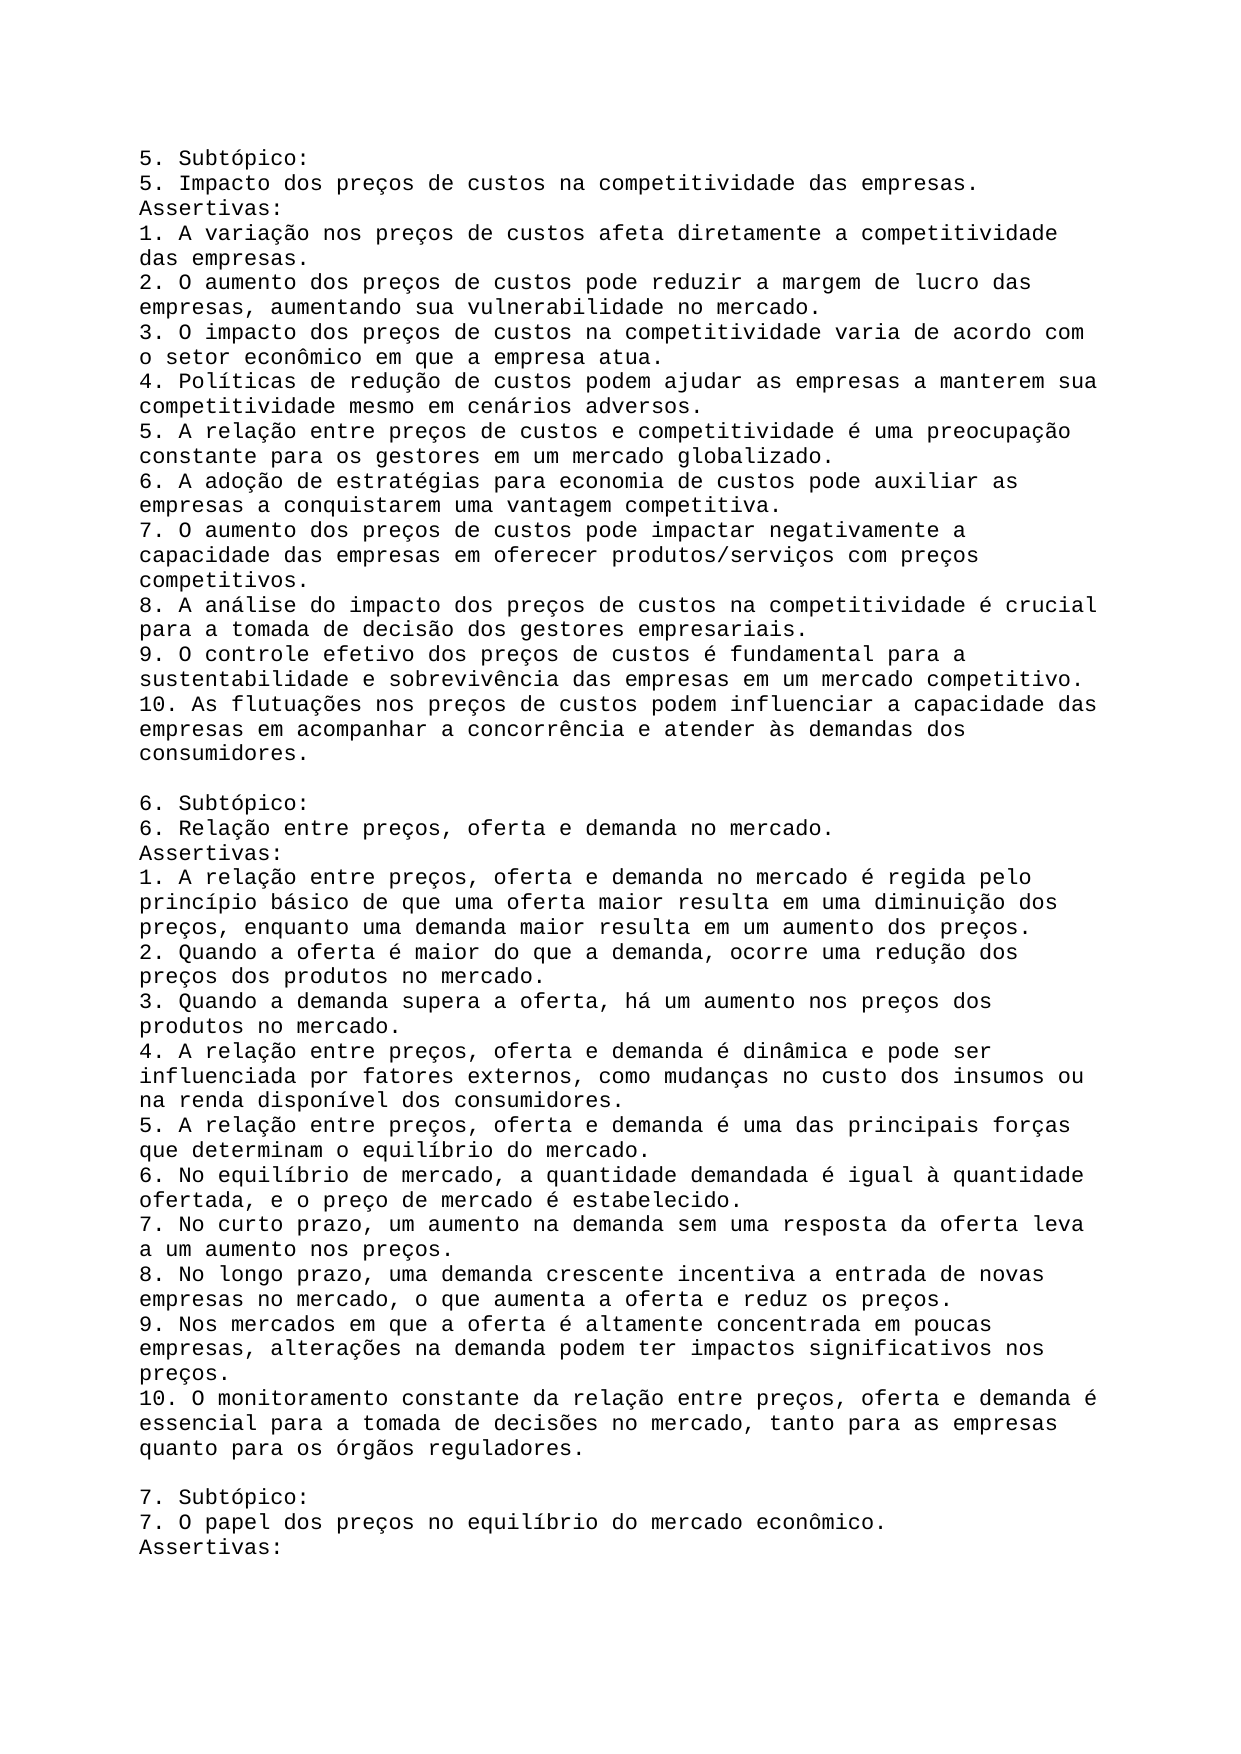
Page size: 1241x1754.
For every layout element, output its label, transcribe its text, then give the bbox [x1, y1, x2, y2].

text 6. A adoção de estratégias para economia de custos pode auxiliar as empresas a conquistarem uma vantagem competitiva. [139, 470, 1101, 519]
text 3. Quando a demanda supera a oferta, há um aumento nos preços dos produtos no mercado. [139, 991, 1101, 1040]
text 9. Nos mercados em que a oferta é altamente concentrada em poucas empresas, alterações na demanda podem ter impactos significativos nos preços. [139, 1313, 1101, 1387]
text Assertivas: [139, 842, 1101, 867]
text 7. O papel dos preços no equilíbrio do mercado econômico. [139, 1511, 1101, 1536]
text 6. Relação entre preços, oferta e demanda no mercado. [139, 817, 1101, 842]
text 7. Subtópico: [139, 1486, 1101, 1511]
text 5. Impacto dos preços de custos na competitividade das empresas. [139, 172, 1101, 197]
text 5. A relação entre preços, oferta e demanda é uma das principais forças que determinam o equilíbrio do mercado. [139, 1114, 1101, 1164]
text 8. A análise do impacto dos preços de custos na competitividade é crucial para a tomada de decisão dos gestores empresariais. [139, 594, 1101, 643]
text 4. A relação entre preços, oferta e demanda é dinâmica e pode ser influenciada por fatores externos, como mudanças no custo dos insumos ou na renda disponível dos consumidores. [139, 1040, 1101, 1114]
text 1. A relação entre preços, oferta e demanda no mercado é regida pelo princípio básico de que uma oferta maior resulta em uma diminuição dos preços, enquanto uma demanda maior resulta em um aumento dos preços. [139, 867, 1101, 941]
text 6. No equilíbrio de mercado, a quantidade demandada é igual à quantidade ofertada, e o preço de mercado é estabelecido. [139, 1164, 1101, 1214]
text 6. Subtópico: [139, 792, 1101, 817]
text 7. O aumento dos preços de custos pode impactar negativamente a capacidade das empresas em oferecer produtos/serviços com preços competitivos. [139, 519, 1101, 594]
text 8. No longo prazo, uma demanda crescente incentiva a entrada de novas empresas no mercado, o que aumenta a oferta e reduz os preços. [139, 1263, 1101, 1313]
text 5. A relação entre preços de custos e competitividade é uma preocupação constante para os gestores em um mercado globalizado. [139, 420, 1101, 470]
text 2. O aumento dos preços de custos pode reduzir a margem de lucro das empresas, aumentando sua vulnerabilidade no mercado. [139, 272, 1101, 321]
text 5. Subtópico: [139, 148, 1101, 172]
text Assertivas: [139, 197, 1101, 222]
text 3. O impacto dos preços de custos na competitividade varia de acordo com o setor econômico em que a empresa atua. [139, 321, 1101, 371]
text 7. No curto prazo, um aumento na demanda sem uma resposta da oferta leva a um aumento nos preços. [139, 1214, 1101, 1263]
text 10. As flutuações nos preços de custos podem influenciar a capacidade das empresas em acompanhar a concorrência e atender às demandas dos consumidores. [139, 693, 1101, 767]
text 1. A variação nos preços de custos afeta diretamente a competitividade das empresas. [139, 222, 1101, 272]
text 9. O controle efetivo dos preços de custos é fundamental para a sustentabilidade e sobrevivência das empresas em um mercado competitivo. [139, 643, 1101, 693]
text 4. Políticas de redução de custos podem ajudar as empresas a manterem sua competitividade mesmo em cenários adversos. [139, 371, 1101, 420]
text 2. Quando a oferta é maior do que a demanda, ocorre uma redução dos preços dos produtos no mercado. [139, 941, 1101, 991]
text 10. O monitoramento constante da relação entre preços, oferta e demanda é essencial para a tomada de decisões no mercado, tanto para as empresas quanto para os órgãos reguladores. [139, 1387, 1101, 1462]
text Assertivas: [139, 1536, 1101, 1561]
